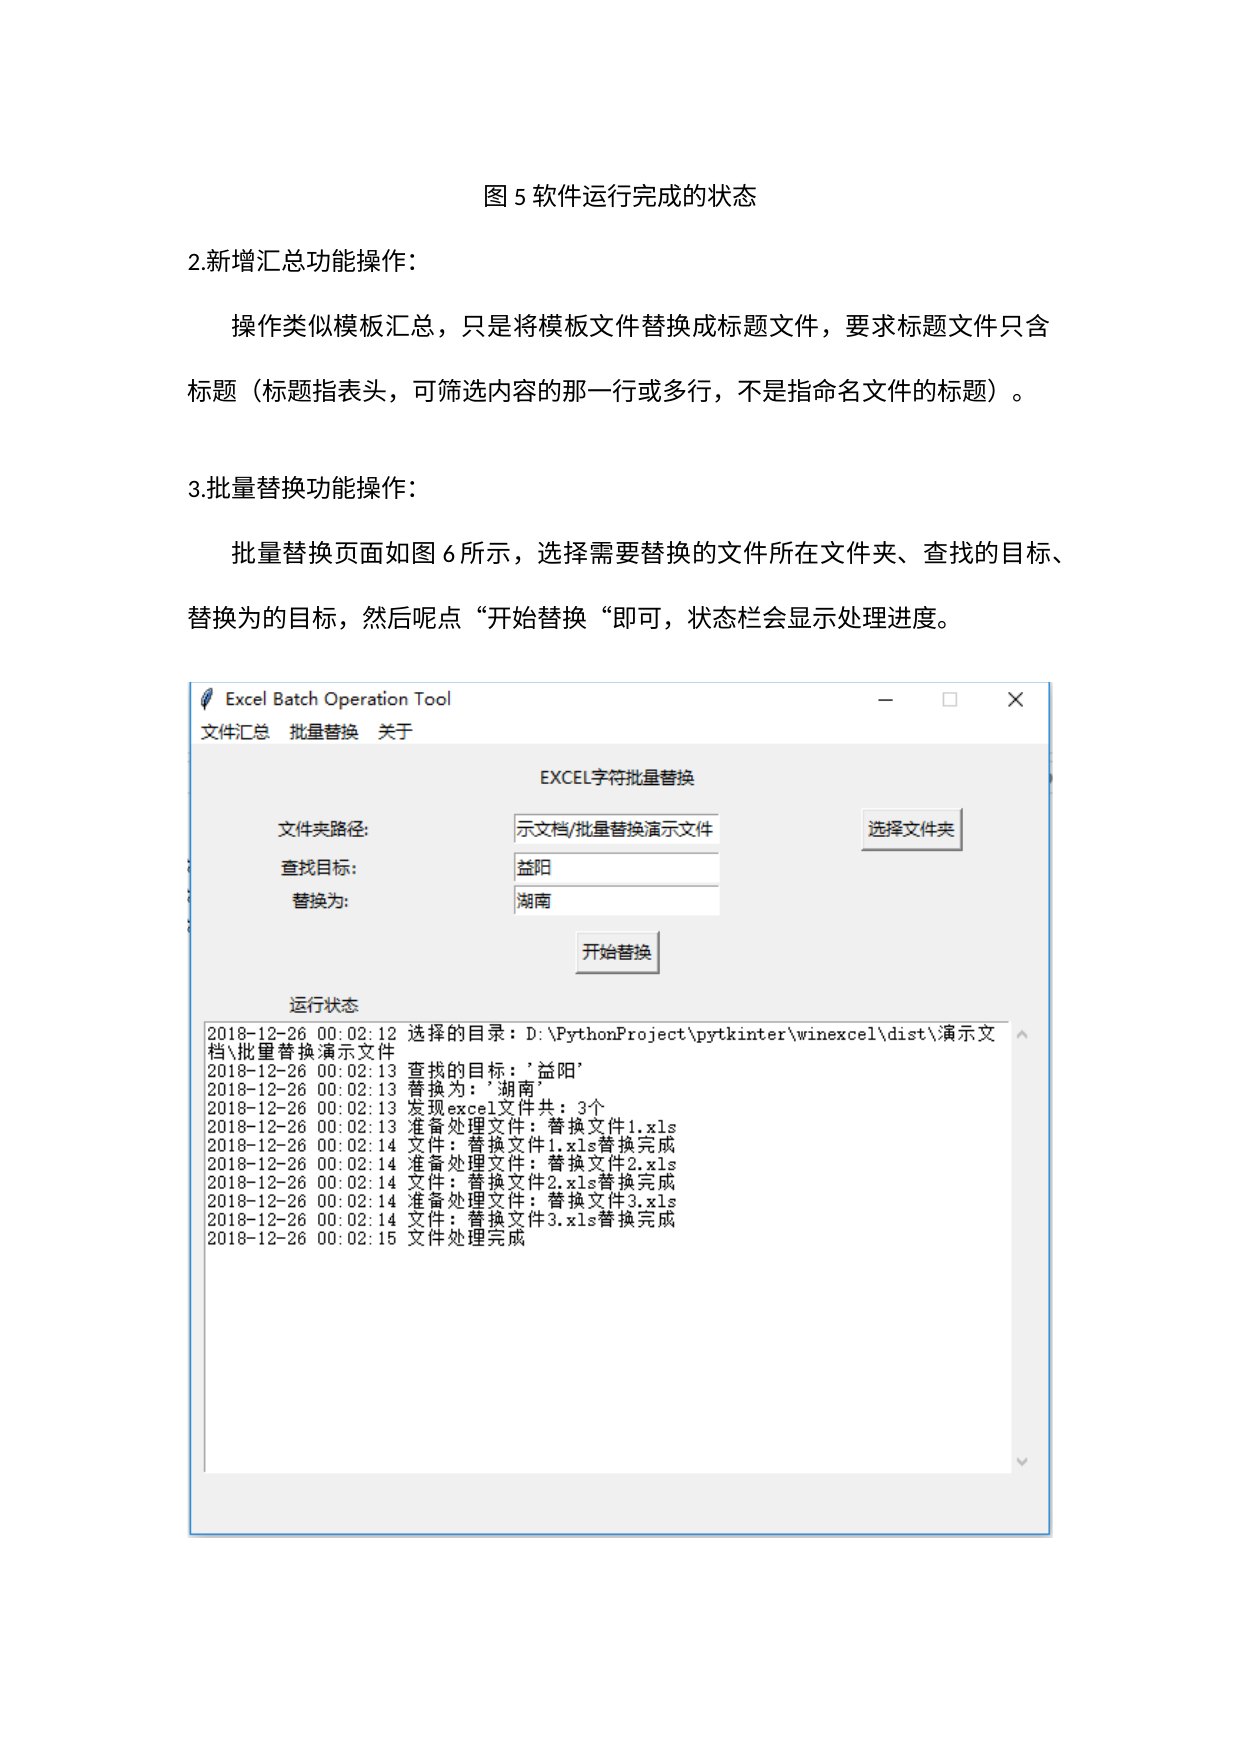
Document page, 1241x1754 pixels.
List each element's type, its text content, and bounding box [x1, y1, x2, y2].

text 批量替换页面如图6所示，选择需要替换的文件所在文件夹、查找的目标、替换为的目标，然后呢点“开始替换“即可，状态栏会显示处理进度。 [187, 519, 1053, 649]
text 图5 软件运行完成的状态 [187, 162, 1053, 227]
text 操作类似模板汇总，只是将模板文件替换成标题文件，要求标题文件只含标题（标题指表头，可筛选内容的那一行或多行，不是指命名文件的标题）。 [187, 292, 1053, 422]
picture [187, 682, 1053, 1538]
text 2.新增汇总功能操作： [187, 227, 1053, 292]
text 3.批量替换功能操作： [187, 454, 1053, 519]
